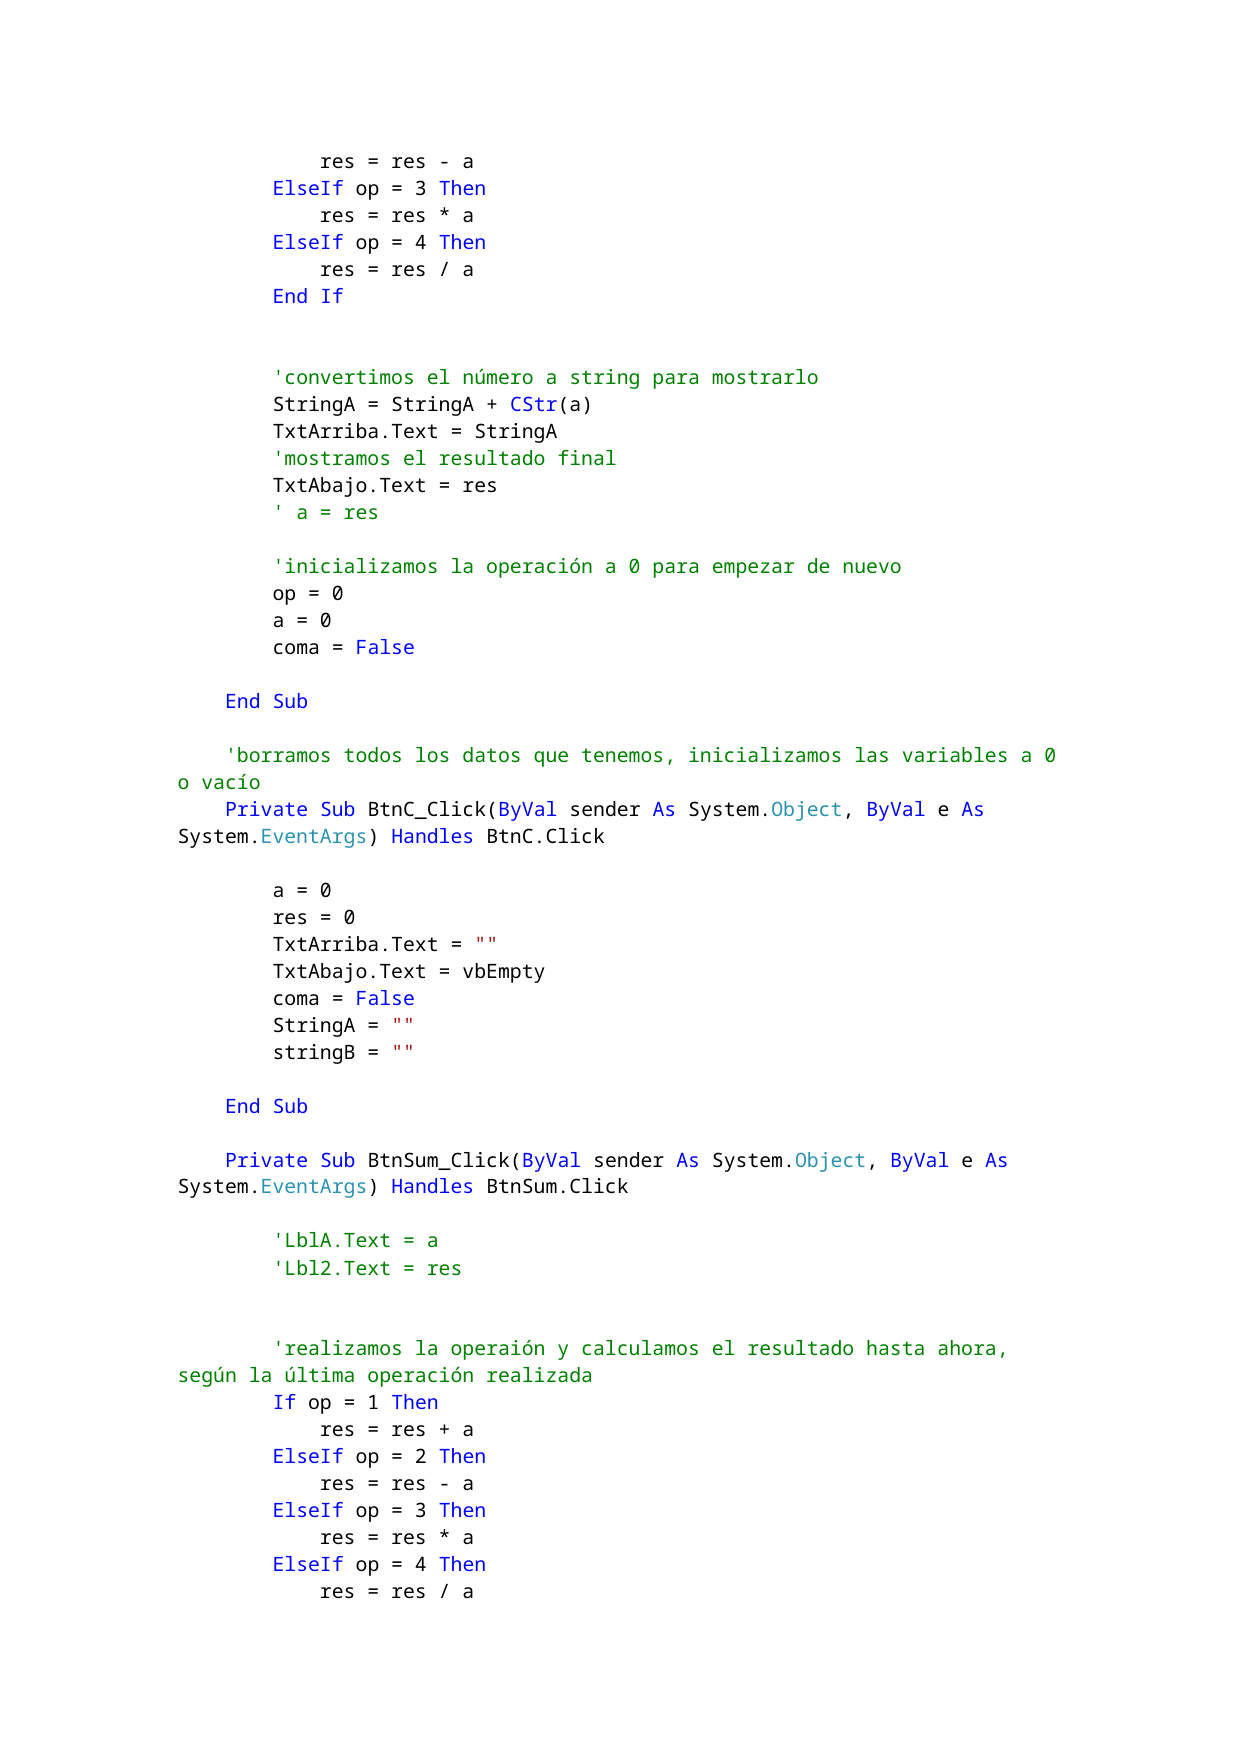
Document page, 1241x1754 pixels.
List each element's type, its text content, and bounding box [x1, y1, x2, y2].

text res = 0 [177, 903, 1063, 930]
text res = res - a [177, 1469, 1063, 1497]
text TxtAbajo.Text = res [177, 471, 1063, 498]
text End If [177, 282, 1063, 309]
text ElseIf op = 3 Then [177, 1497, 1063, 1523]
text 'borramos todos los datos que tenemos, inicializamos las variables a 0 o vacío [177, 741, 1063, 795]
text coma = False [177, 633, 1063, 660]
text 'inicializamos la operación a 0 para empezar de nuevo [177, 552, 1063, 579]
text TxtArriba.Text = StringA [177, 417, 1063, 444]
text End Sub [177, 687, 1063, 714]
text End Sub [177, 1092, 1063, 1119]
text a = 0 [177, 876, 1063, 903]
text 'realizamos la operaión y calculamos el resultado hasta ahora, según la última operación realizada [177, 1335, 1063, 1389]
text ElseIf op = 3 Then [177, 174, 1063, 202]
text ' a = res [177, 498, 1063, 525]
text ElseIf op = 4 Then [177, 1551, 1063, 1577]
text res = res / a [177, 1577, 1063, 1604]
text res = res * a [177, 1523, 1063, 1551]
text 'LblA.Text = a [177, 1227, 1063, 1254]
text 'convertimos el número a string para mostrarlo [177, 363, 1063, 390]
text res = res / a [177, 256, 1063, 282]
text op = 0 [177, 579, 1063, 606]
text res = res * a [177, 202, 1063, 228]
text stringB = "" [177, 1038, 1063, 1065]
text StringA = StringA + CStr(a) [177, 390, 1063, 417]
text TxtArriba.Text = "" [177, 930, 1063, 957]
text 'Lbl2.Text = res [177, 1254, 1063, 1281]
text StringA = "" [177, 1011, 1063, 1038]
text a = 0 [177, 606, 1063, 633]
text Private Sub BtnC_Click(ByVal sender As System.Object, ByVal e As System.EventArgs) Handles BtnC.Click [177, 795, 1063, 849]
text res = res + a [177, 1416, 1063, 1443]
text Private Sub BtnSum_Click(ByVal sender As System.Object, ByVal e As System.EventArgs) Handles BtnSum.Click [177, 1146, 1063, 1200]
text If op = 1 Then [177, 1389, 1063, 1416]
text ElseIf op = 2 Then [177, 1443, 1063, 1469]
text res = res - a [177, 148, 1063, 174]
text coma = False [177, 984, 1063, 1011]
text TxtAbajo.Text = vbEmpty [177, 957, 1063, 984]
text 'mostramos el resultado final [177, 444, 1063, 471]
text ElseIf op = 4 Then [177, 228, 1063, 256]
